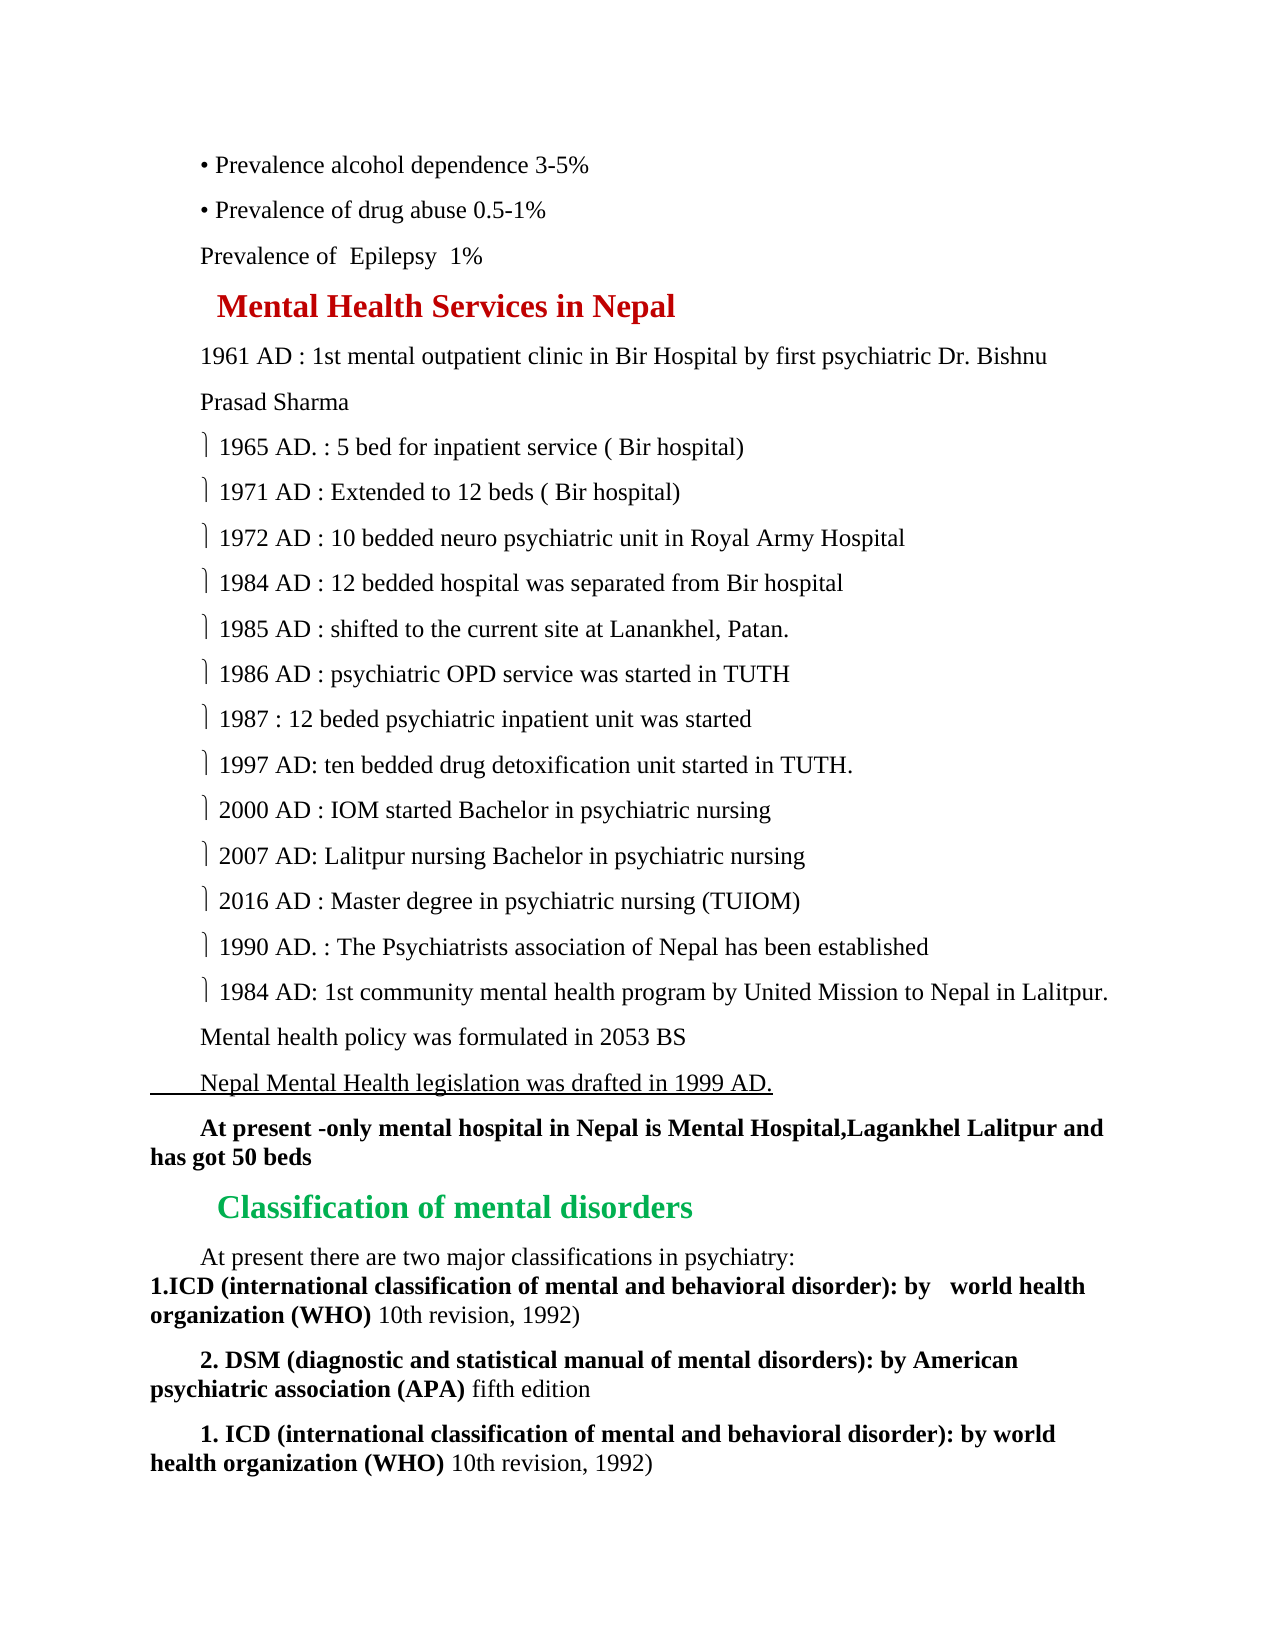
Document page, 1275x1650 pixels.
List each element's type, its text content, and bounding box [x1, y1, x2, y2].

text 1961 AD : 1st mental outpatient clinic in Bir Hospital by first psychiatric Dr. Bishnu [150, 341, 1125, 370]
text Mental health policy was formulated in 2053 BS [150, 1022, 1125, 1051]
text 1971 AD : Extended to 12 beds ( Bir hospital) [150, 477, 1125, 506]
text 1972 AD : 10 bedded neuro psychiatric unit in Royal Army Hospital [150, 523, 1125, 552]
text 1997 AD: ten bedded drug detoxification unit started in TUTH. [150, 750, 1125, 779]
text 1965 AD. : 5 bed for inpatient service ( Bir hospital) [150, 432, 1125, 461]
text Classification of mental disorders [150, 1187, 1125, 1226]
text 1990 AD. : The Psychiatrists association of Nepal has been established [150, 932, 1125, 960]
text 1984 AD : 12 bedded hospital was separated from Bir hospital [150, 568, 1125, 597]
text 1985 AD : shifted to the current site at Lanankhel, Patan. [150, 614, 1125, 642]
text Prasad Sharma [150, 387, 1125, 415]
text 2016 AD : Master degree in psychiatric nursing (TUIOM) [150, 886, 1125, 915]
text • Prevalence alcohol dependence 3-5% [150, 150, 1125, 179]
text 1986 AD : psychiatric OPD service was started in TUTH [150, 659, 1125, 688]
text At present there are two major classifications in psychiatry: 1.ICD (international classification of mental and behavioral disorder): by world health organization (WHO) 10th revision, 1992) [150, 1242, 1125, 1329]
text At present -only mental hospital in Nepal is Mental Hospital,Lagankhel Lalitpur and has got 50 beds [150, 1113, 1125, 1171]
text Nepal Mental Health legislation was drafted in 1999 AD. [150, 1068, 1125, 1097]
text 1. ICD (international classification of mental and behavioral disorder): by world health organization (WHO) 10th revision, 1992) [150, 1419, 1125, 1477]
text 2000 AD : IOM started Bachelor in psychiatric nursing [150, 795, 1125, 824]
text 2. DSM (diagnostic and statistical manual of mental disorders): by American psychiatric association (APA) fifth edition [150, 1345, 1125, 1403]
text Mental Health Services in Nepal [150, 286, 1125, 324]
text Prevalence of Epilepsy 1% [150, 241, 1125, 269]
text • Prevalence of drug abuse 0.5-1% [150, 195, 1125, 224]
text 2007 AD: Lalitpur nursing Bachelor in psychiatric nursing [150, 841, 1125, 869]
text 1987 : 12 beded psychiatric inpatient unit was started [150, 704, 1125, 733]
text 1984 AD: 1st community mental health program by United Mission to Nepal in Lalitpur. [150, 977, 1125, 1006]
